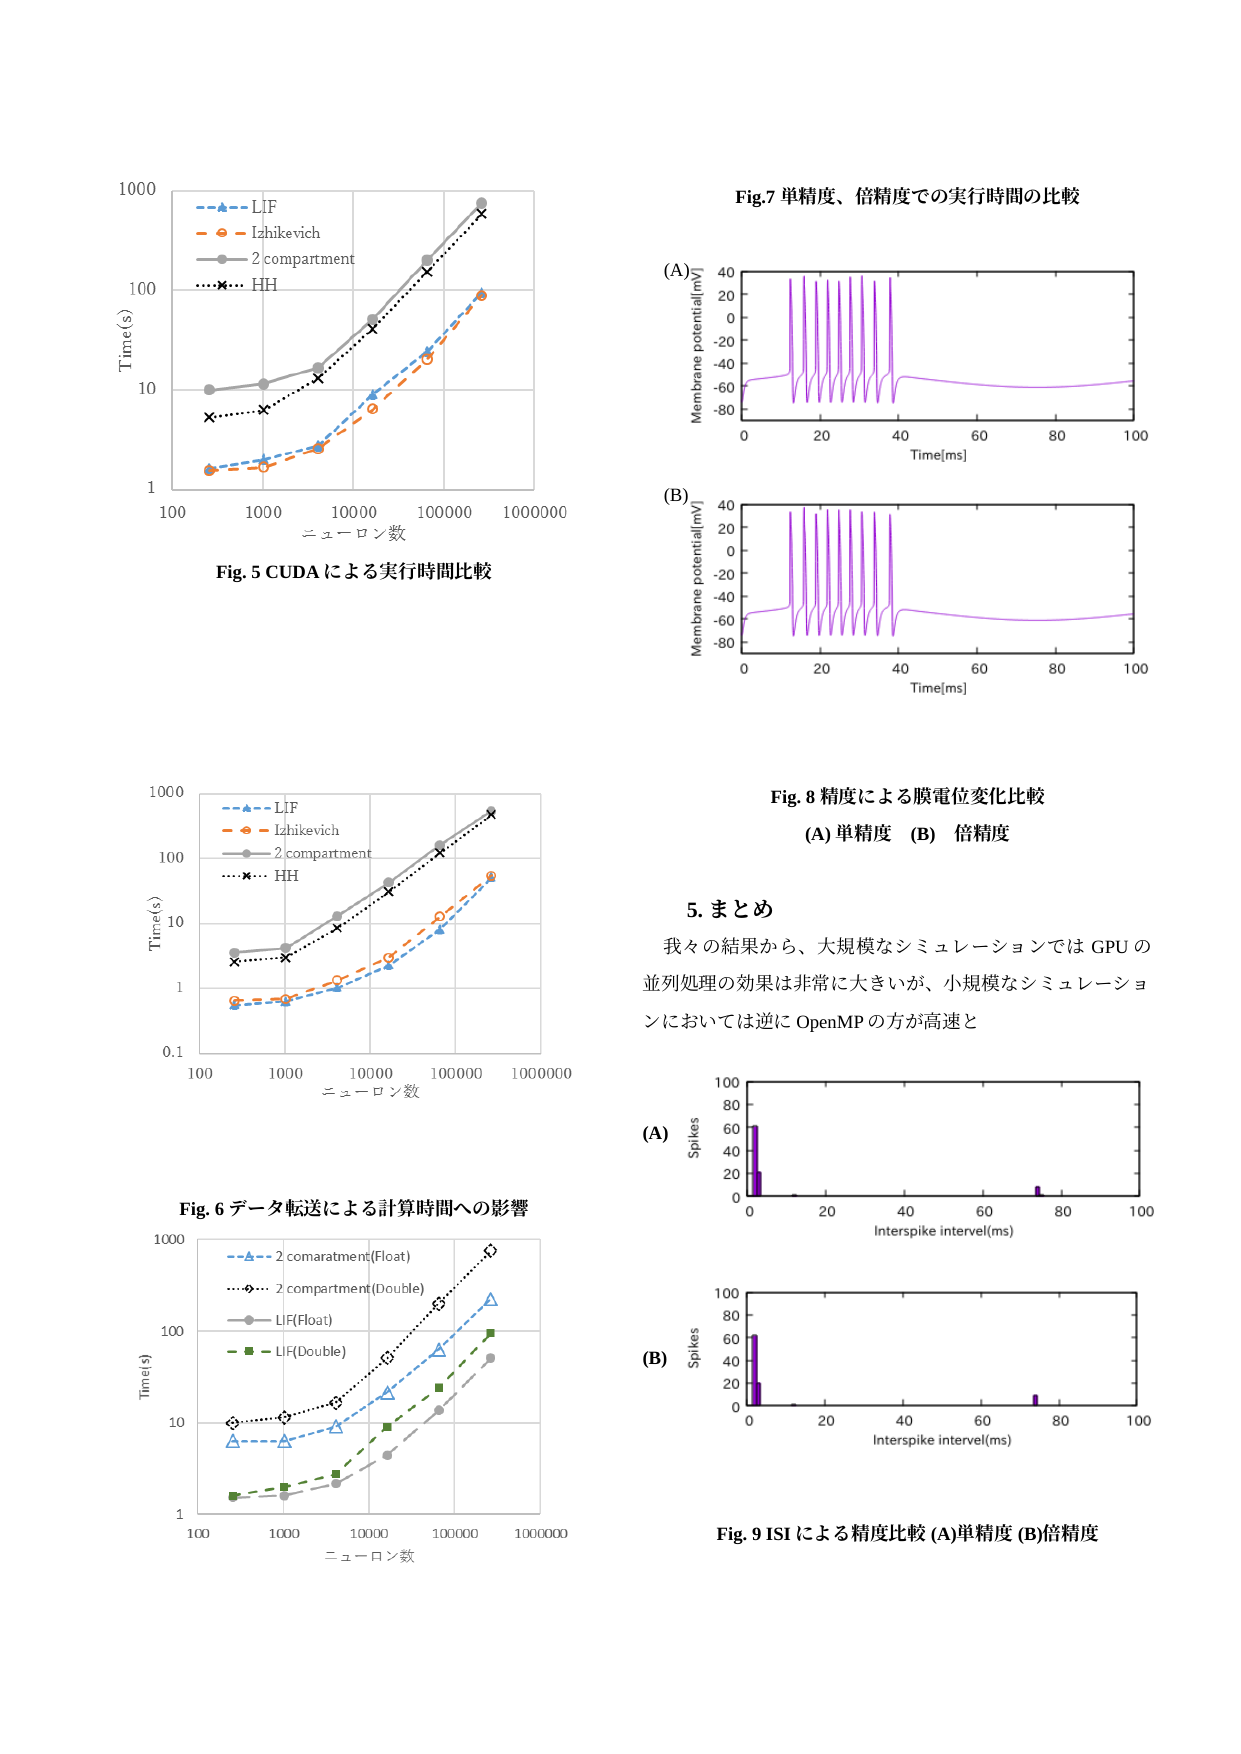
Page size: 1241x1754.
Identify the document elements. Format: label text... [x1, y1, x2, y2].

picture [108, 176, 578, 551]
text (A) [642, 1114, 1152, 1151]
text Fig. 8 精度による膜電位変化比較 [642, 776, 1152, 814]
text (B) [642, 1339, 1152, 1376]
text (A) 単精度 (B) 倍精度 [642, 814, 1152, 851]
picture [682, 1066, 1163, 1239]
text (B) [642, 476, 1152, 514]
picture [685, 488, 1157, 696]
picture [682, 1276, 1160, 1448]
text 我々の結果から、大規模なシミュレーションではGPUの並列処理の効果は非常に大きいが、小規模なシミュレーションにおいては逆にOpenMPの方が高速と [642, 926, 1152, 1039]
text Fig. 6 データ転送による計算時間への影響 [89, 1189, 598, 1226]
text Fig.7 単精度、倍精度での実行時間の比較 [642, 176, 1152, 214]
text Fig. 5 CUDAによる実行時間比較 [89, 551, 598, 589]
text (A) [642, 251, 1152, 289]
text まとめ [687, 889, 1152, 926]
picture [139, 781, 582, 1107]
picture [685, 255, 1157, 463]
picture [131, 1226, 577, 1571]
